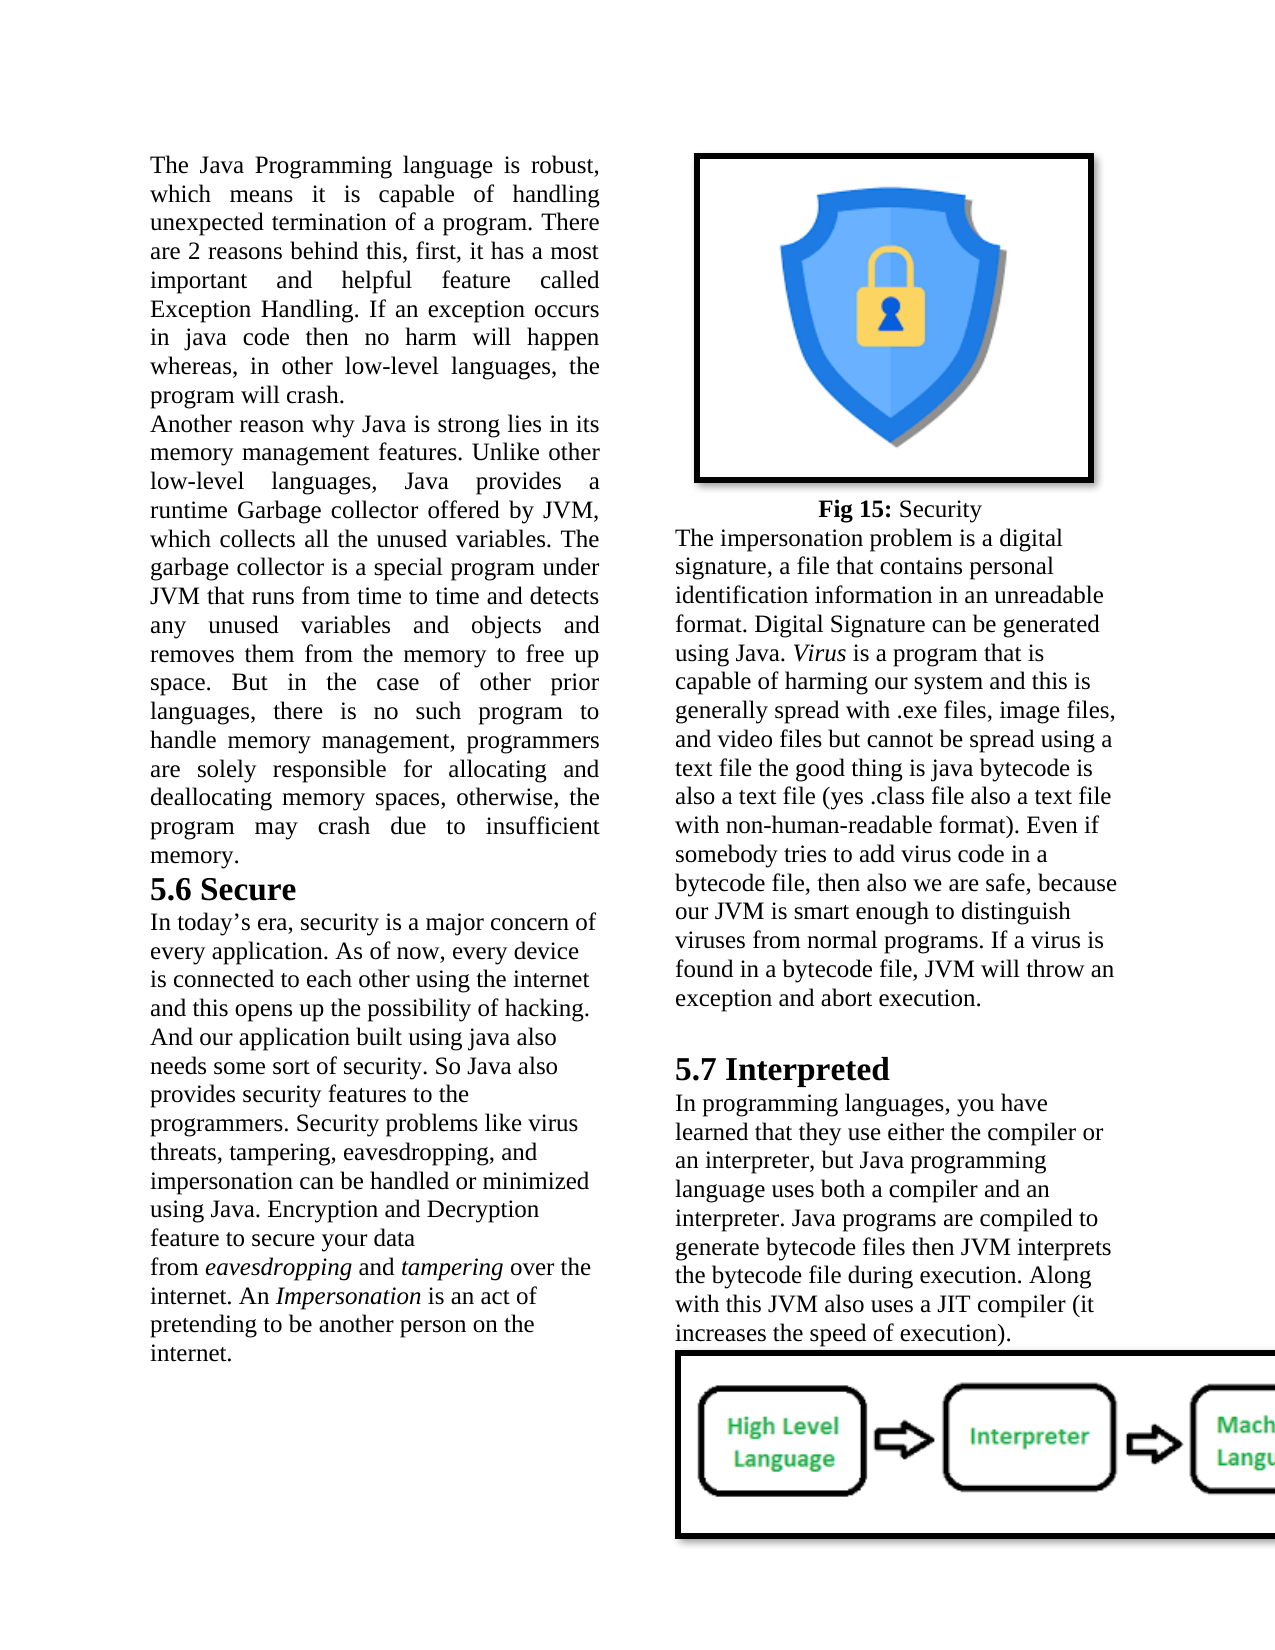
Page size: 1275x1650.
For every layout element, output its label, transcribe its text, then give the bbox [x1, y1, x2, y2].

text Fig 15: Security [675, 494, 1125, 523]
text In programming languages, you have learned that they use either the compiler or an interpreter, but Java programming language uses both a compiler and an interpreter. Java programs are compiled to generate bytecode files then JVM interprets the bytecode file during execution. Along with this JVM also uses a JIT compiler (it increases the speed of execution). [675, 1088, 1125, 1347]
text In today’s era, security is a major concern of every application. As of now, every device is connected to each other using the internet and this opens up the possibility of hacking. And our application built using java also needs some sort of security. So Java also provides security features to the programmers. Security problems like virus threats, tampering, eavesdropping, and impersonation can be handled or minimized using Java. Encryption and Decryption feature to secure your data from eavesdropping and tampering over the internet. An Impersonation is an act of pretending to be another person on the internet. [150, 907, 600, 1367]
text The Java Programming language is robust, which means it is capable of handling unexpected termination of a program. There are 2 reasons behind this, first, it has a most important and helpful feature called Exception Handling. If an exception occurs in java code then no harm will happen whereas, in other low-level languages, the program will crash. [150, 150, 600, 409]
text Another reason why Java is strong lies in its memory management features. Unlike other low-level languages, Java provides a runtime Garbage collector offered by JVM, which collects all the unused variables. The garbage collector is a special program under JVM that runs from time to time and detects any unused variables and objects and removes them from the memory to free up space. But in the case of other prior languages, there is no such program to handle memory management, programmers are solely responsible for allocating and deallocating memory spaces, otherwise, the program may crash due to insufficient memory. [150, 409, 600, 869]
text 5.6 Secure [150, 869, 600, 907]
picture [700, 159, 1088, 477]
text 5.7 Interpreted [675, 1050, 1125, 1088]
text The impersonation problem is a digital signature, a file that contains personal identification information in an unreadable format. Digital Signature can be generated using Java. Virus is a program that is capable of harming our system and this is generally spread with .exe files, image files, and video files but cannot be spread using a text file the good thing is java bytecode is also a text file (yes .class file also a text file with non-human-readable format). Even if somebody tries to add virus code in a bytecode file, then also we are safe, because our JVM is smart enough to distinguish viruses from normal programs. If a virus is found in a bytecode file, JVM will throw an exception and abort execution. [675, 523, 1125, 1011]
picture [681, 1356, 1275, 1533]
